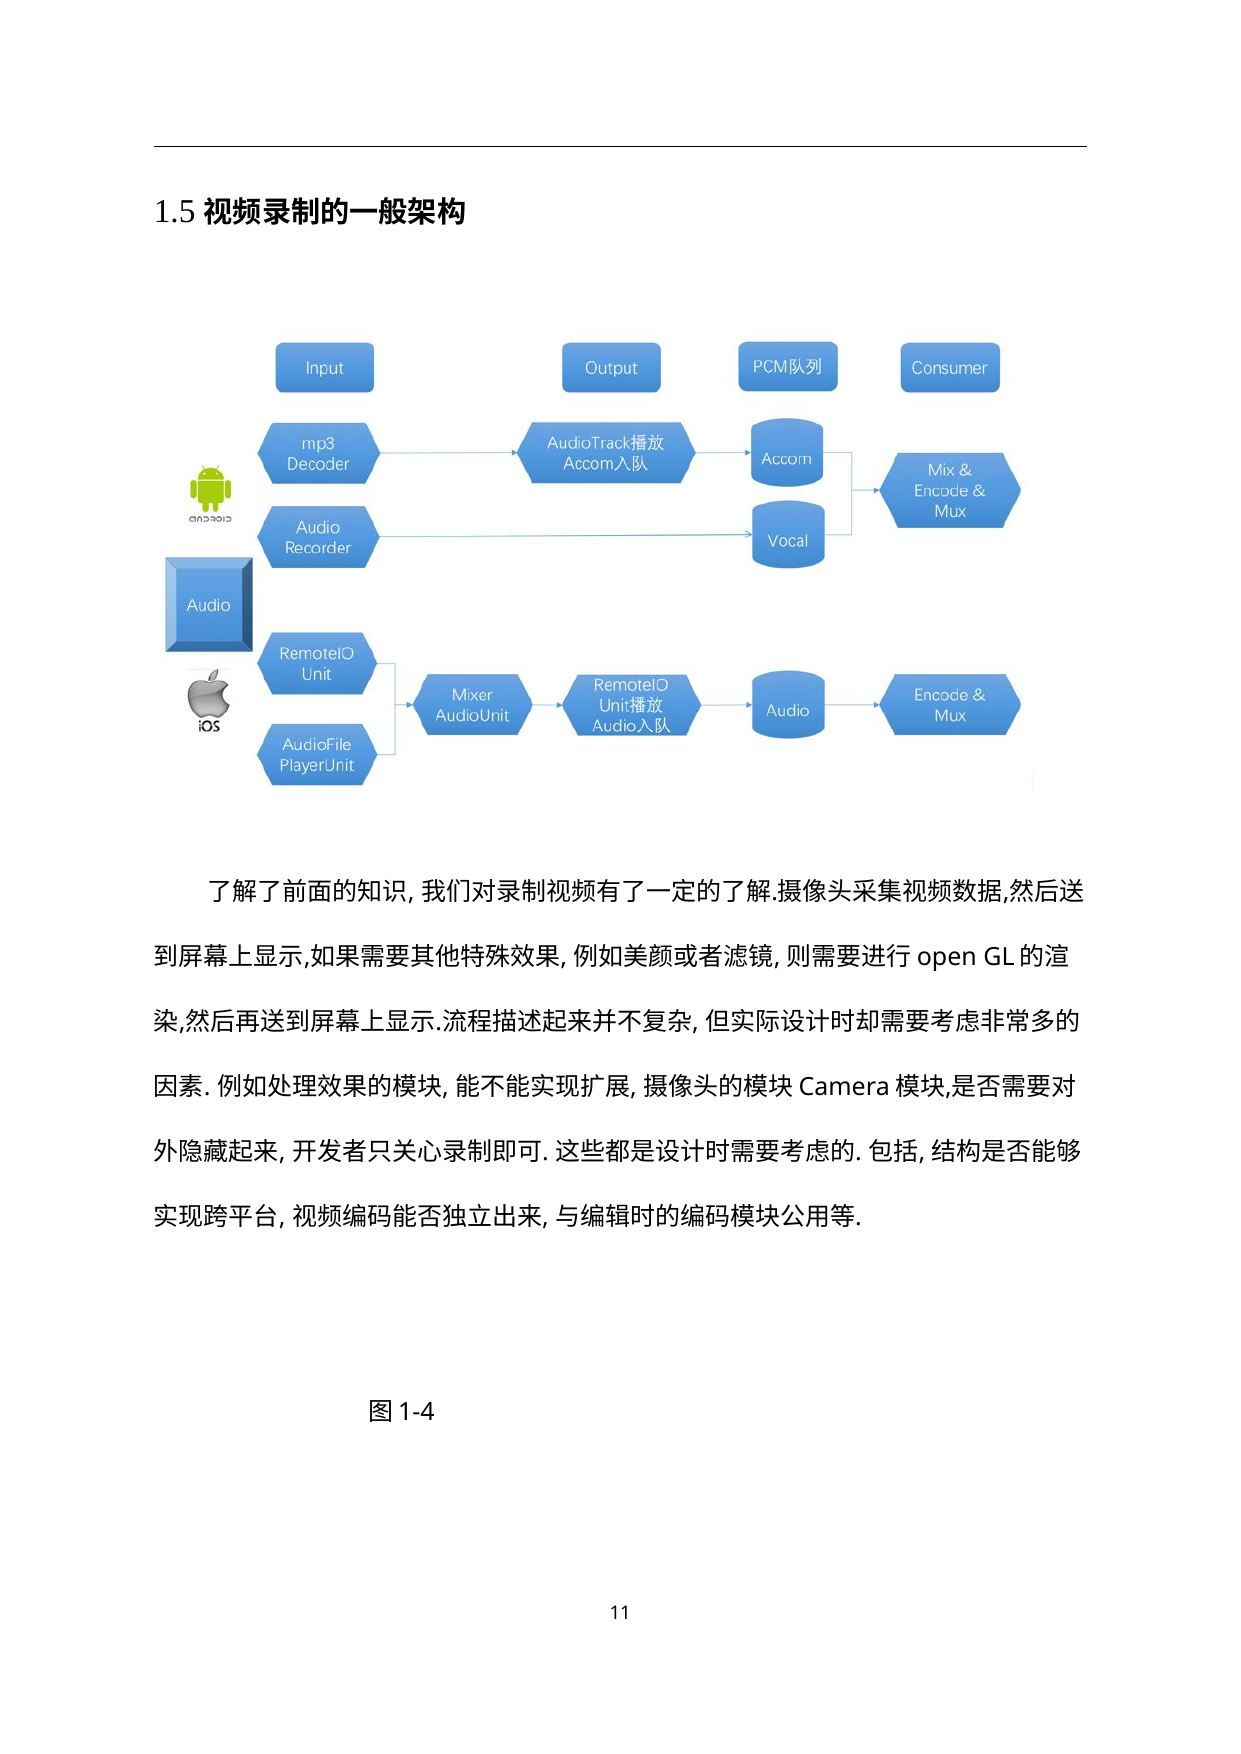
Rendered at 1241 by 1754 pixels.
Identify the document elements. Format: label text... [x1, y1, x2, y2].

subtitle 1.5 视频录制的一般架构 [153, 177, 1087, 242]
picture [153, 330, 1036, 793]
text 图1-4 [153, 1377, 1087, 1442]
